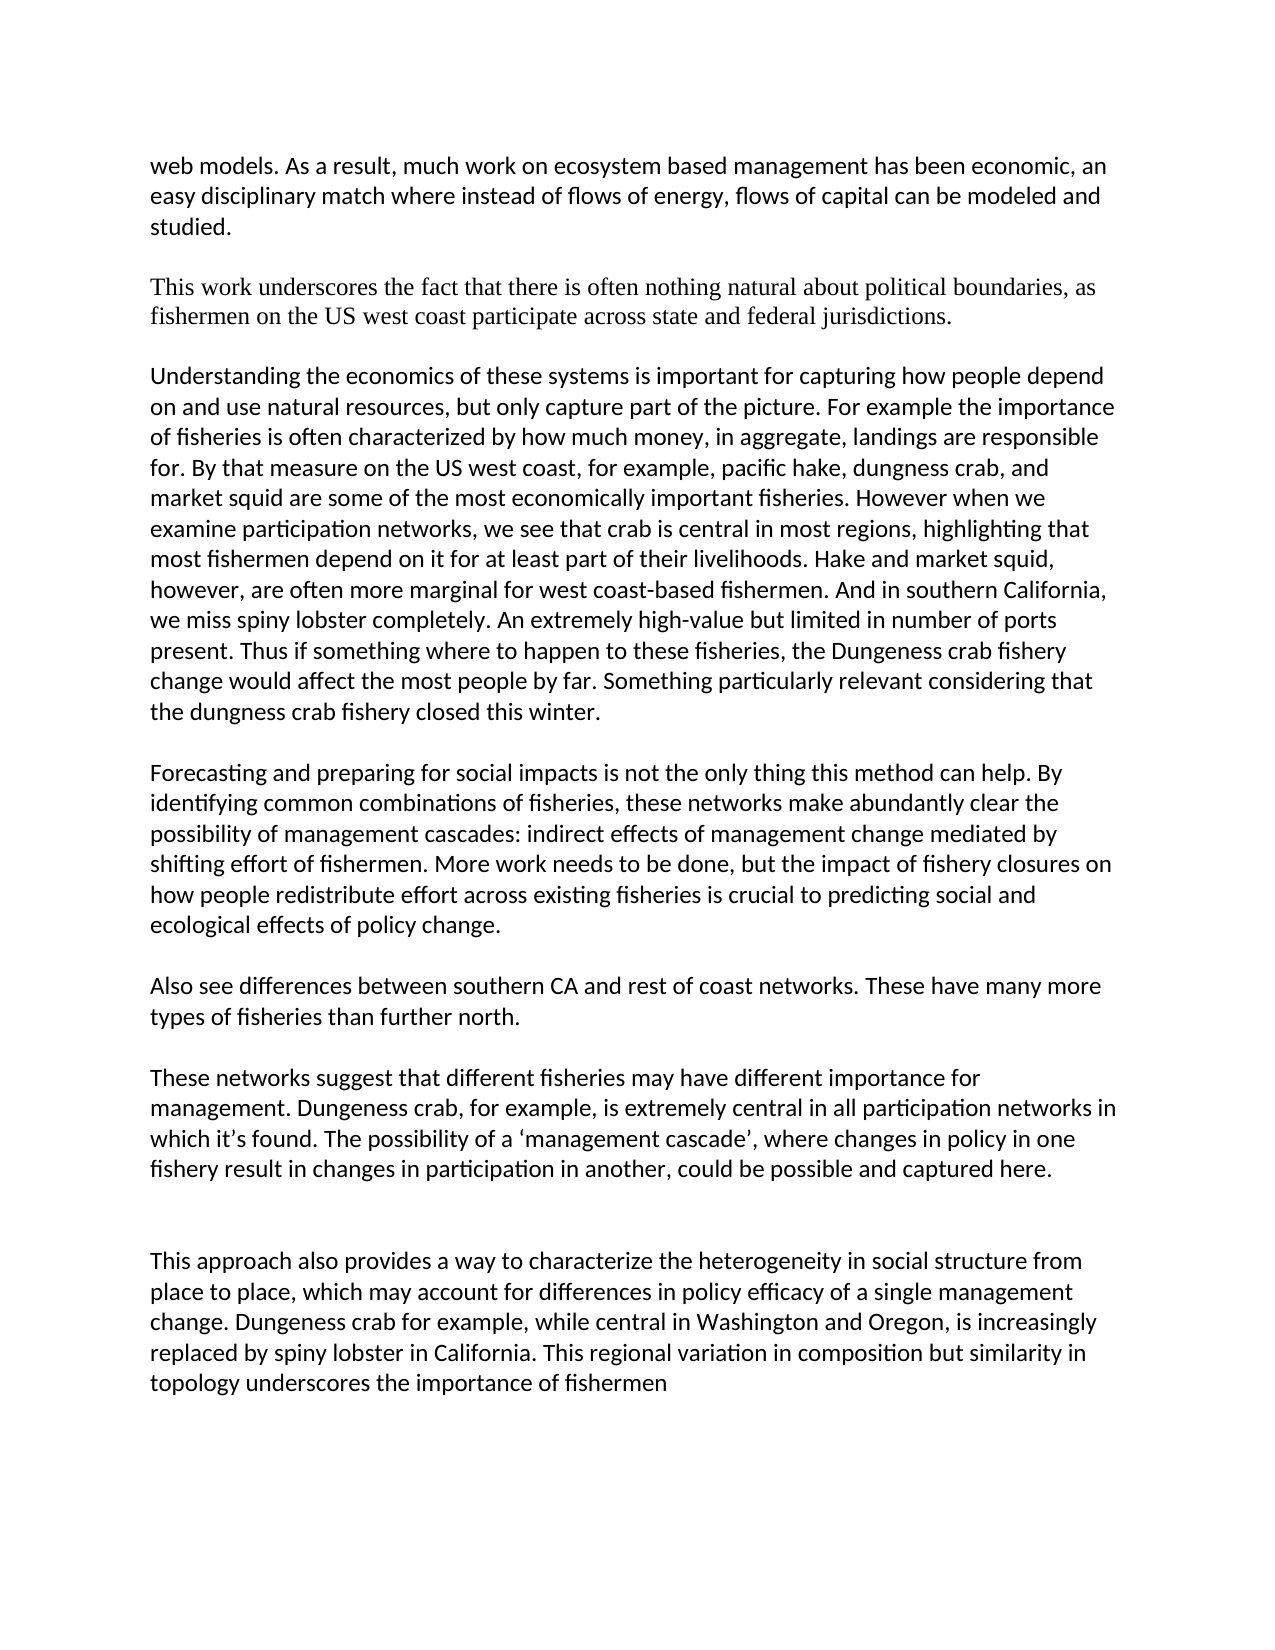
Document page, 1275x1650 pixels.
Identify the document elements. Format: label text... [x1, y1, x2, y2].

text Also see differences between southern CA and rest of coast networks. These have many more types of fisheries than further north. [150, 971, 1125, 1032]
text This approach also provides a way to characterize the heterogeneity in social structure from place to place, which may account for differences in policy efficacy of a single management change. Dungeness crab for example, while central in Washington and Oregon, is increasingly replaced by spiny lobster in California. This regional variation in composition but similarity in topology underscores the importance of fishermen [150, 1245, 1125, 1398]
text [150, 150, 1125, 242]
text This work underscores the fact that there is often nothing natural about political boundaries, as fishermen on the US west coast participate across state and federal jurisdictions. [150, 272, 1125, 329]
text These networks suggest that different fisheries may have different importance for management. Dungeness crab, for example, is extremely central in all participation networks in which it’s found. The possibility of a ‘management cascade’, where changes in policy in one fishery result in changes in participation in another, could be possible and captured here. [150, 1062, 1125, 1184]
text Understanding the economics of these systems is important for capturing how people depend on and use natural resources, but only capture part of the picture. For example the importance of fisheries is often characterized by how much money, in aggregate, landings are responsible for. By that measure on the US west coast, for example, pacific hake, dungness crab, and market squid are some of the most economically important fisheries. However when we examine participation networks, we see that crab is central in most regions, highlighting that most fishermen depend on it for at least part of their livelihoods. Hake and market squid, however, are often more marginal for west coast-based fishermen. And in southern California, we miss spiny lobster completely. An extremely high-value but limited in number of ports present. Thus if something where to happen to these fisheries, the Dungeness crab fishery change would affect the most people by far. Something particularly relevant considering that the dungness crab fishery closed this winter. [150, 360, 1125, 726]
text Forecasting and preparing for social impacts is not the only thing this method can help. By identifying common combinations of fisheries, these networks make abundantly clear the possibility of management cascades: indirect effects of management change mediated by shifting effort of fishermen. More work needs to be done, but the impact of fishery closures on how people redistribute effort across existing fisheries is crucial to predicting social and ecological effects of policy change. [150, 757, 1125, 940]
